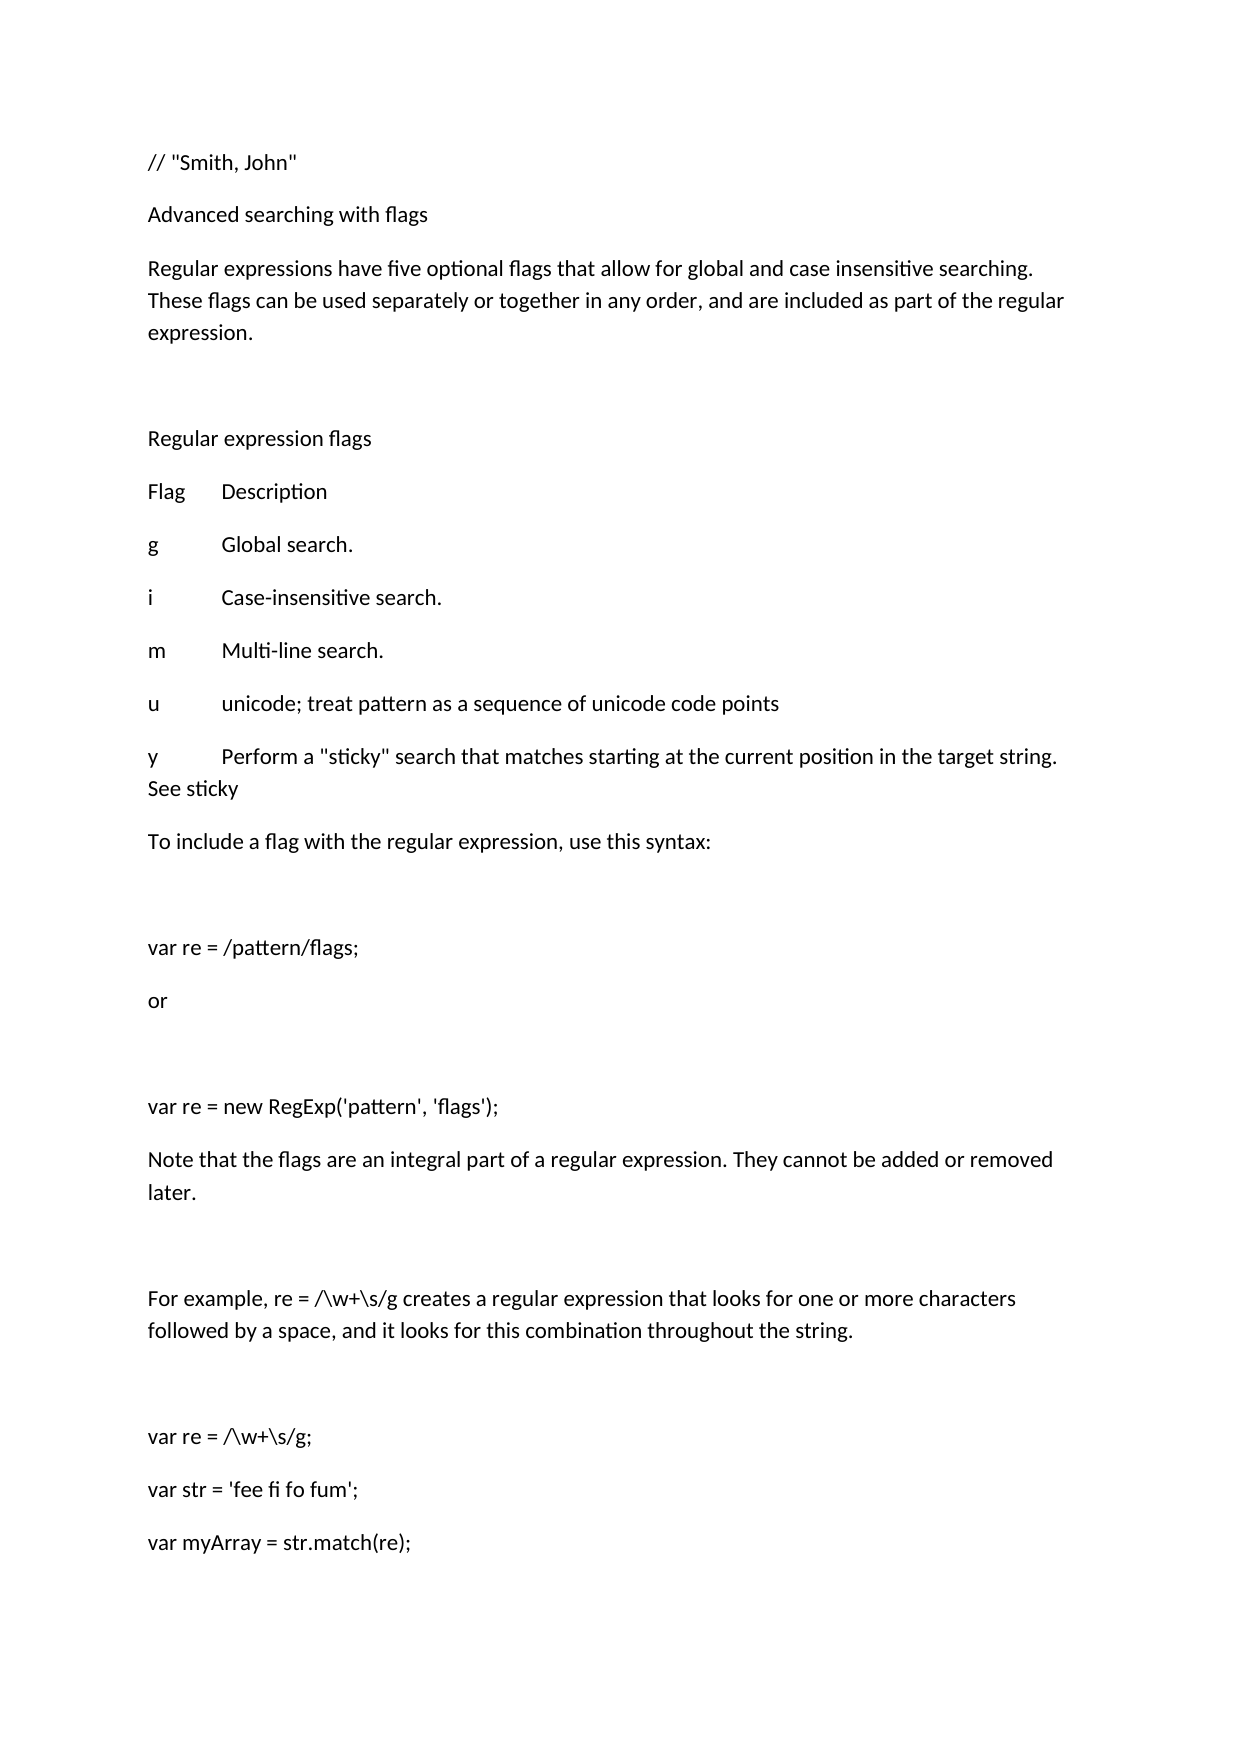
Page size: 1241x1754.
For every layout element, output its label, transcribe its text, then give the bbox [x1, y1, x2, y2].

text var re = new RegExp('pattern', 'flags'); [148, 1092, 1093, 1121]
text var str = 'fee fi fo fum'; [148, 1475, 1093, 1503]
text u unicode; treat pattern as a sequence of unicode code points [148, 689, 1093, 717]
text Regular expression flags [148, 424, 1093, 452]
text For example, re = /\w+\s/g creates a regular expression that looks for one or more characters followed by a space, and it looks for this combination throughout the string. [148, 1284, 1093, 1344]
text y Perform a "sticky" search that matches starting at the current position in the target string. See sticky [148, 742, 1093, 802]
text Regular expressions have five optional flags that allow for global and case insensitive searching. These flags can be used separately or together in any order, and are included as part of the regular expression. [148, 254, 1093, 346]
text Flag Description [148, 477, 1093, 505]
text Note that the flags are an integral part of a regular expression. They cannot be added or removed later. [148, 1146, 1093, 1206]
text var re = /pattern/flags; [148, 933, 1093, 961]
text // "Smith, John" [148, 148, 1093, 176]
text To include a flag with the regular expression, use this syntax: [148, 827, 1093, 855]
text var myArray = str.match(re); [148, 1528, 1093, 1556]
text Advanced searching with flags [148, 201, 1093, 229]
text i Case-insensitive search. [148, 583, 1093, 611]
text var re = /\w+\s/g; [148, 1422, 1093, 1450]
text or [148, 986, 1093, 1014]
text g Global search. [148, 530, 1093, 558]
text m Multi-line search. [148, 636, 1093, 664]
